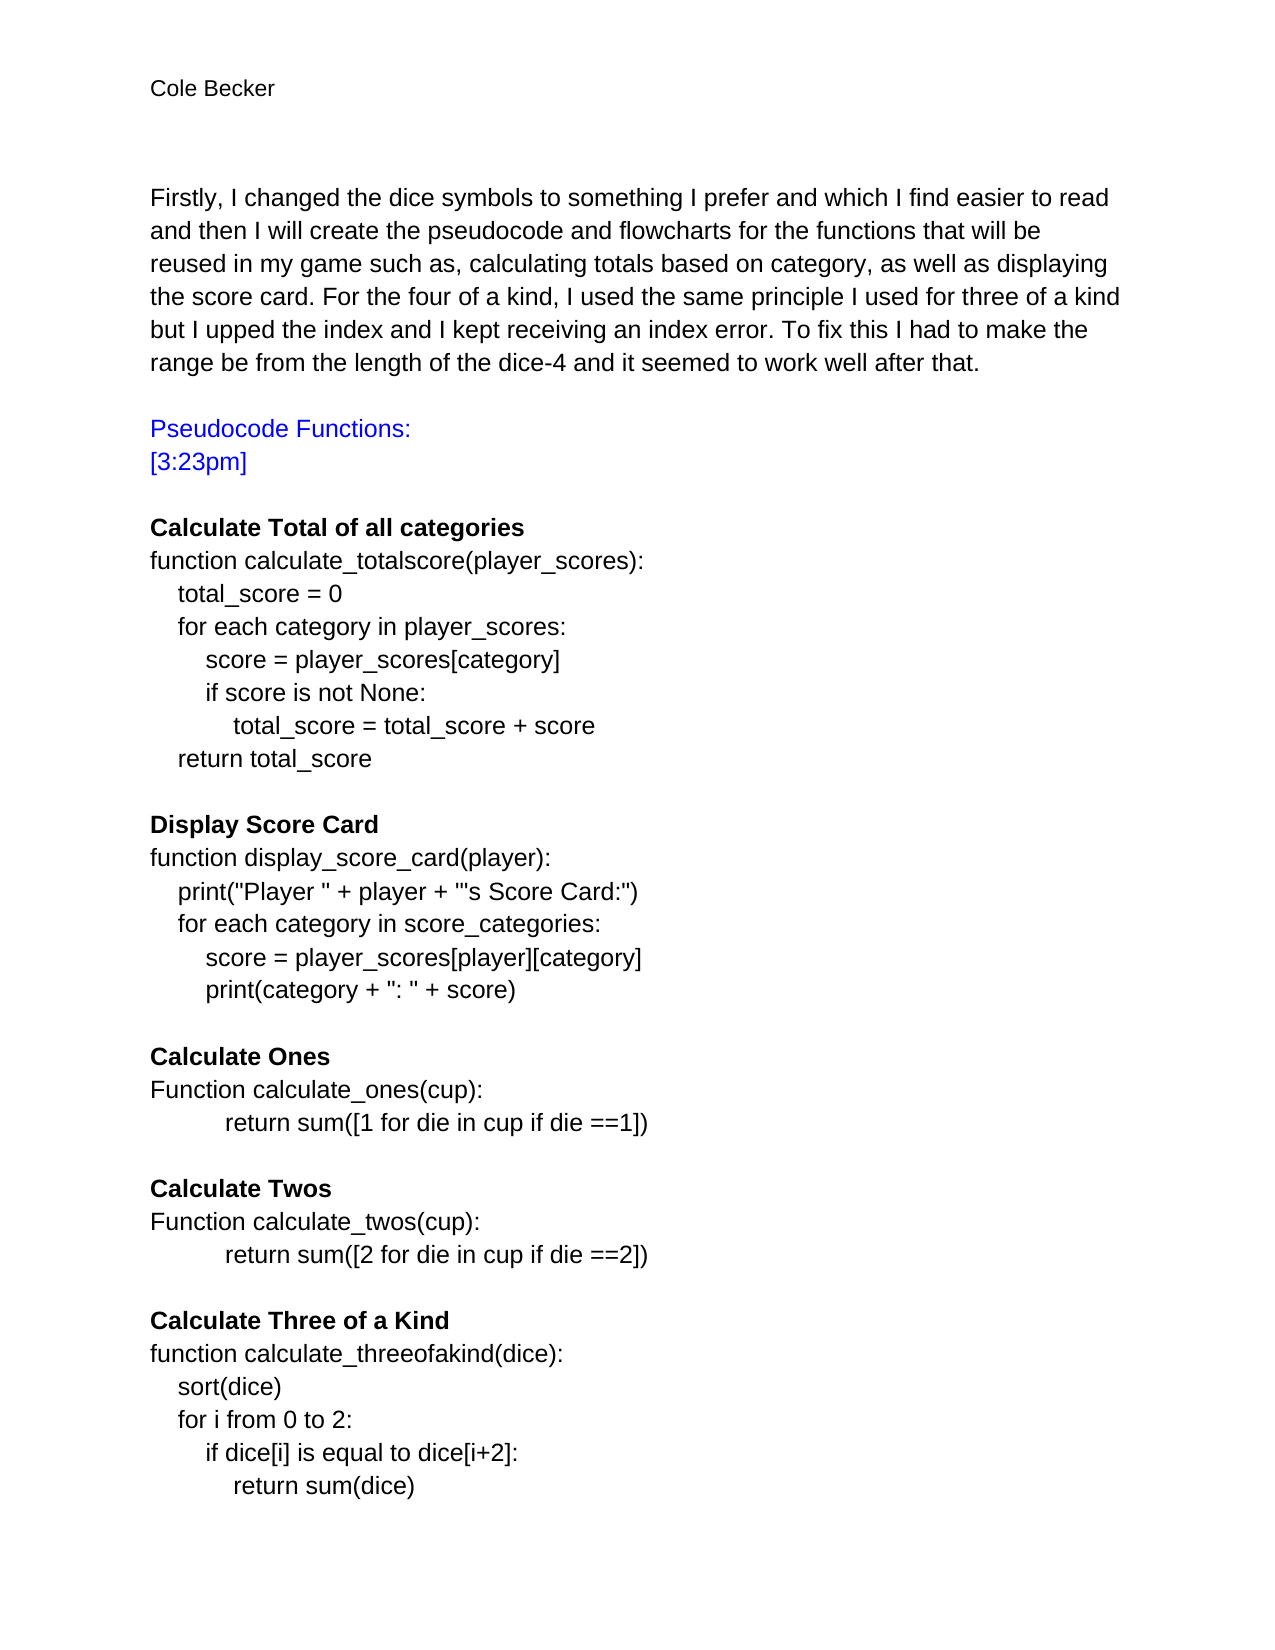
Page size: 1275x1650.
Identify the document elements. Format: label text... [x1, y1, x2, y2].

text Function calculate_ones(cup): [150, 1074, 1125, 1103]
text total_score = 0 [150, 579, 1125, 608]
text [3:23pm] [150, 447, 1125, 476]
text print(category + ": " + score) [150, 976, 1125, 1004]
text for each category in player_scores: [150, 612, 1125, 641]
text return sum([2 for die in cup if die ==2]) [150, 1240, 1125, 1268]
text Firstly, I changed the dice symbols to something I prefer and which I find easier to read and then I will create the pseudocode and flowcharts for the functions that will be reused in my game such as, calculating totals based on category, as well as displaying the score card. For the four of a kind, I used the same principle I used for three of a kind but I upped the index and I kept receiving an index error. To fix this I had to make the range be from the length of the dice-4 and it seemed to work well after that. [150, 183, 1125, 377]
text sort(dice) [150, 1372, 1125, 1401]
text return sum([1 for die in cup if die ==1]) [150, 1108, 1125, 1136]
text return sum(dice) [150, 1471, 1125, 1499]
text if dice[i] is equal to dice[i+2]: [150, 1438, 1125, 1467]
text score = player_scores[category] [150, 645, 1125, 674]
text Calculate Ones [150, 1042, 1125, 1070]
text Function calculate_twos(cup): [150, 1207, 1125, 1235]
text if score is not None: [150, 678, 1125, 707]
text Calculate Three of a Kind [150, 1306, 1125, 1334]
text Display Score Card [150, 810, 1125, 839]
text Pseudocode Functions: [150, 414, 1125, 443]
text Calculate Total of all categories [150, 513, 1125, 542]
text for i from 0 to 2: [150, 1405, 1125, 1433]
text total_score = total_score + score [150, 711, 1125, 740]
text print("Player " + player + "'s Score Card:") [150, 876, 1125, 905]
text function display_score_card(player): [150, 843, 1125, 872]
text function calculate_totalscore(player_scores): [150, 546, 1125, 575]
text score = player_scores[player][category] [150, 942, 1125, 971]
text function calculate_threeofakind(dice): [150, 1339, 1125, 1367]
text for each category in score_categories: [150, 909, 1125, 938]
text Calculate Twos [150, 1174, 1125, 1202]
text return total_score [150, 744, 1125, 773]
